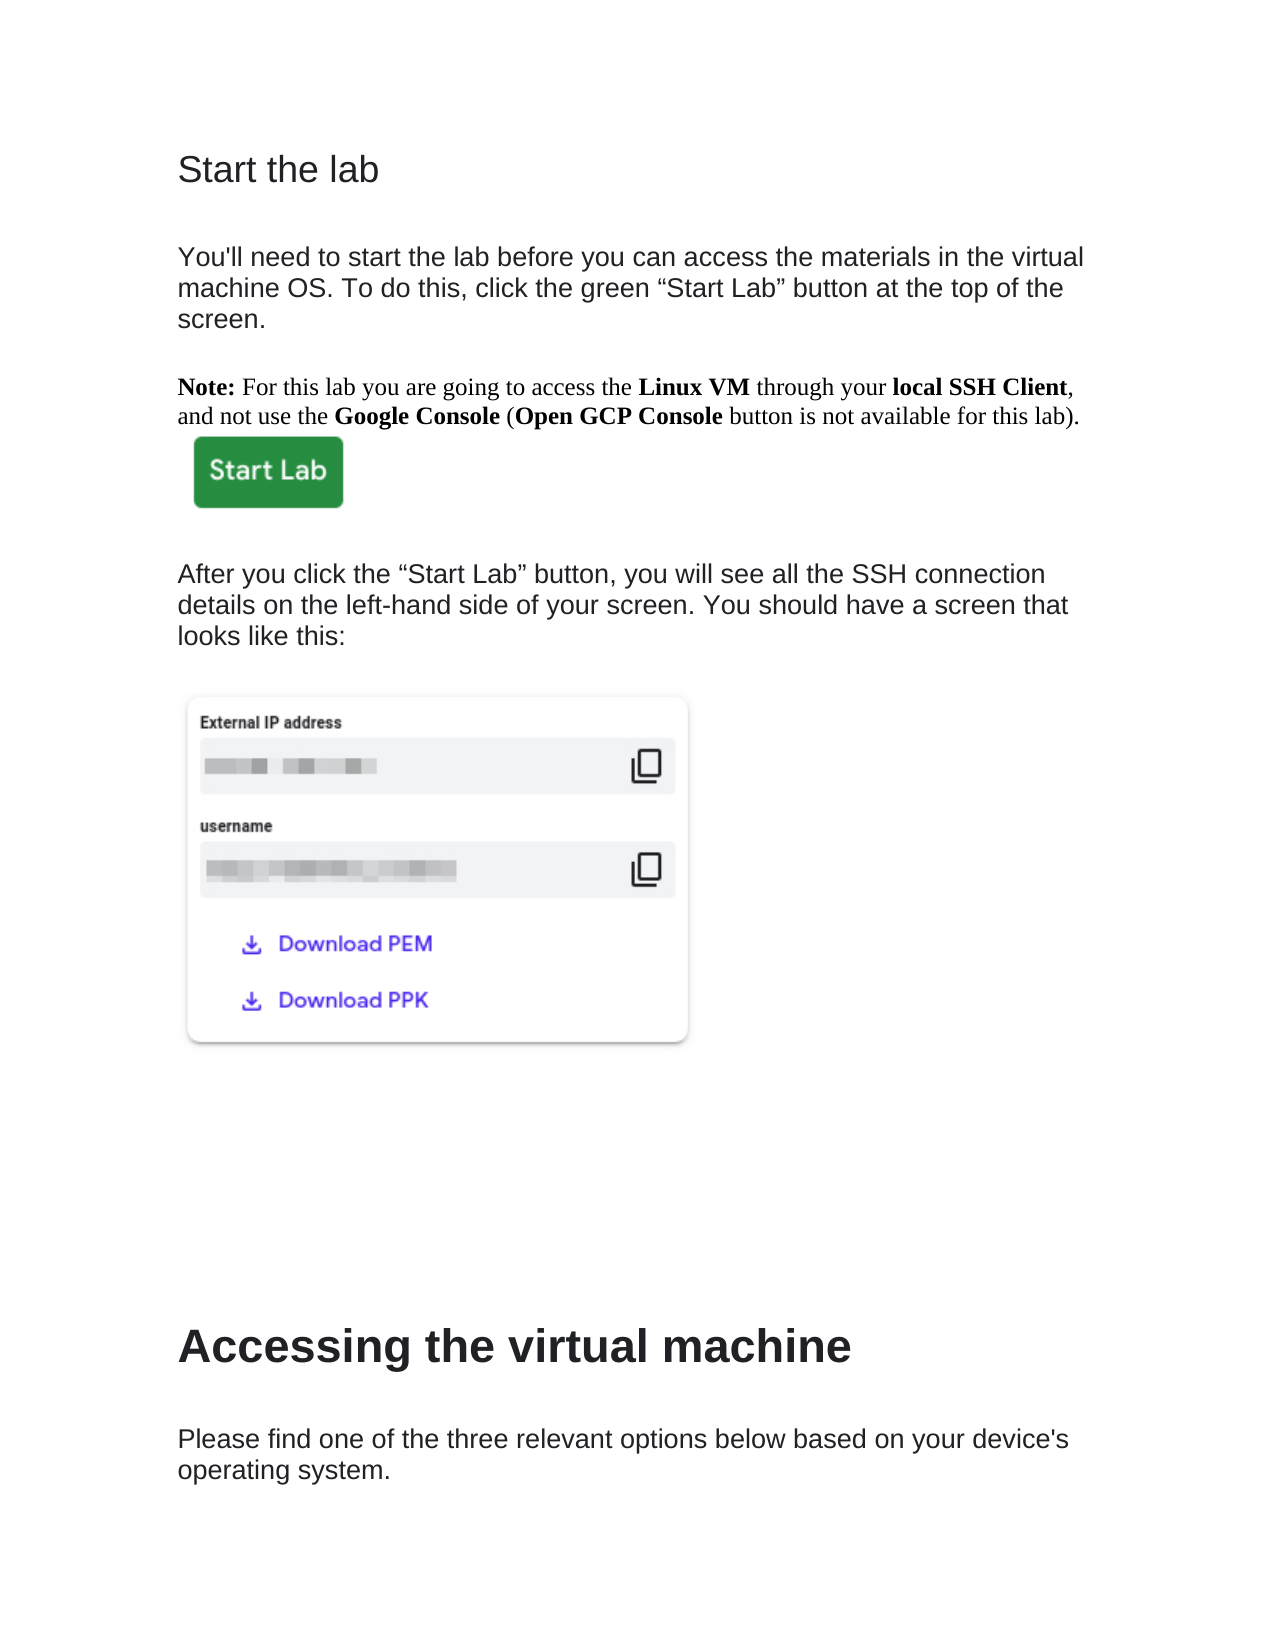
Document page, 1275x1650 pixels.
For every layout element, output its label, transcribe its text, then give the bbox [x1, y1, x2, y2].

picture [177, 429, 356, 521]
text Note: For this lab you are going to access the Linux VM through your local SSH Client, and not use the Google Console (Open GCP Console button is not available for this lab). [177, 372, 1098, 429]
text After you click the “Start Lab” button, you will see all the SSH connection details on the left-hand side of your screen. You should have a screen that looks like this: [177, 558, 1098, 651]
text Accessing the virtual machine [177, 1319, 1098, 1373]
text Start the lab [177, 148, 1098, 191]
text You'll need to start the lab before you can access the materials in the virtual machine OS. To do this, click the green “Start Lab” button at the top of the screen. [177, 241, 1098, 334]
picture [177, 688, 710, 1069]
text Please find one of the three relevant options below based on your device's operating system. [177, 1423, 1098, 1485]
